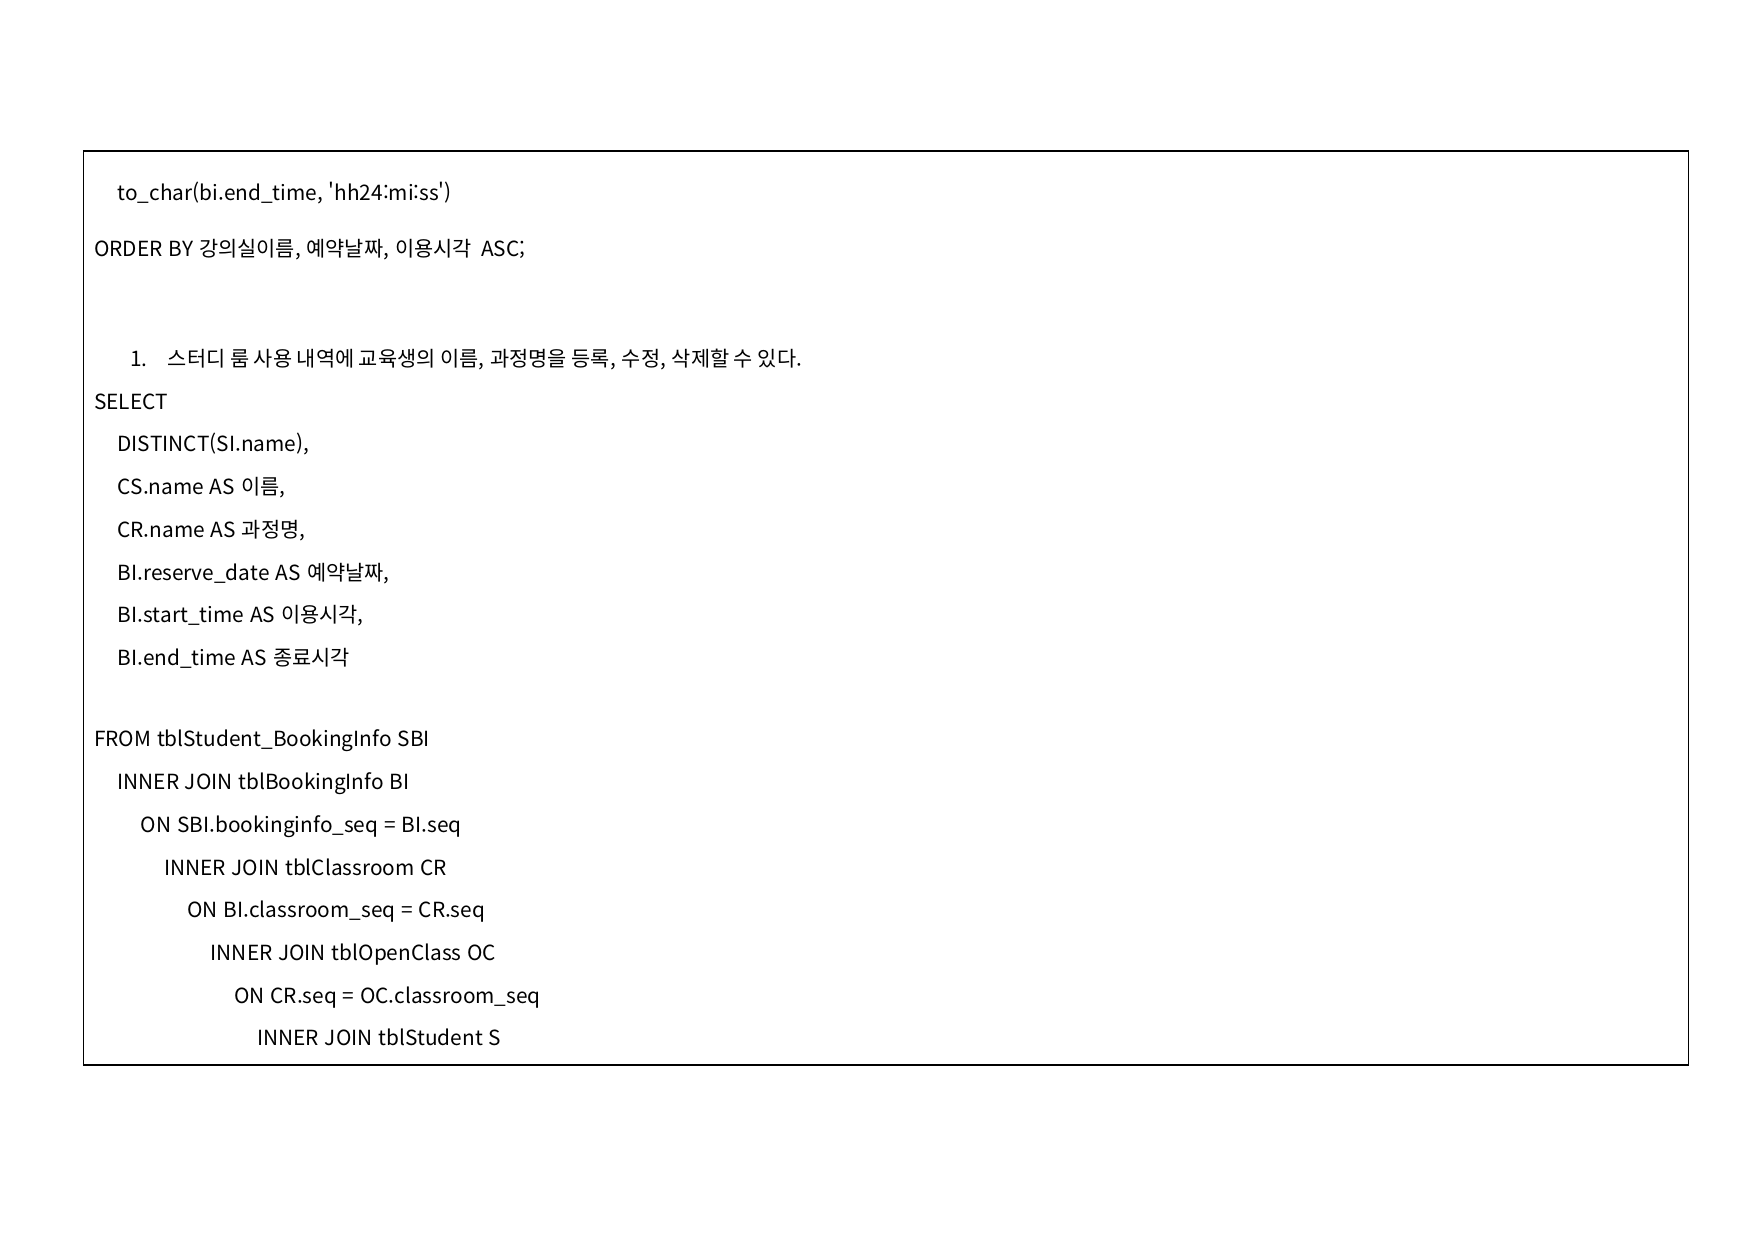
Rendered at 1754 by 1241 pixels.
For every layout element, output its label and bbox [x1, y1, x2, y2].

table_cell [84, 152, 1688, 1064]
